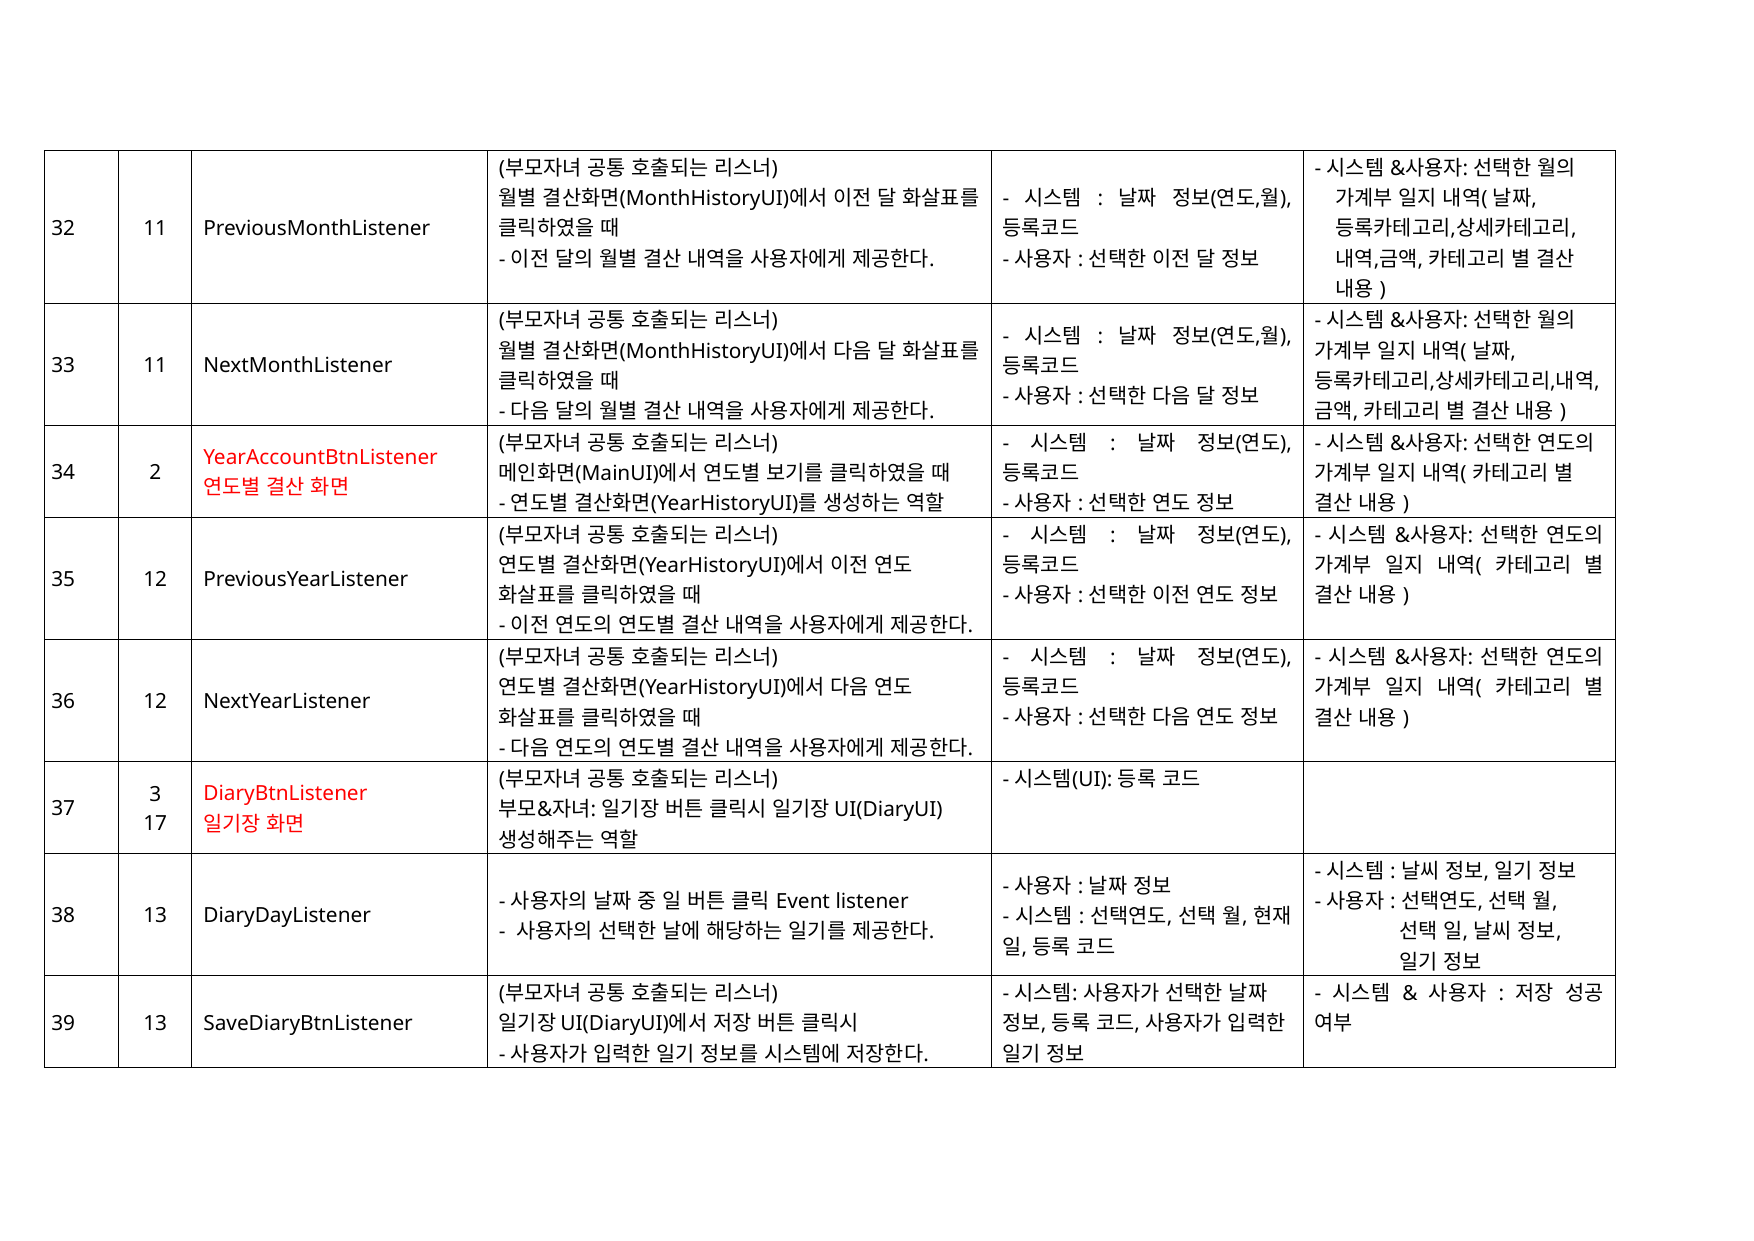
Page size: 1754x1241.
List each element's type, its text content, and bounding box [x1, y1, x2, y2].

table_cell YearAccountBtnListener 연도별 결산 화면 [192, 426, 487, 517]
table_header 11 [119, 151, 191, 303]
table_cell 35 [45, 518, 118, 639]
table_cell 3 17 [119, 762, 191, 853]
table_cell (부모자녀 공통 호출되는 리스너) 부모&자녀: 일기장 버튼 클릭시 일기장UI(DiaryUI) 생성해주는 역할 [488, 762, 991, 853]
table_cell (부모자녀 공통 호출되는 리스너) 메인화면(MainUI)에서 연도별 보기를 클릭하였을 때 - 연도별 결산화면(YearHistoryUI)를 생성하는 역할 [488, 426, 991, 517]
table_cell DiaryDayListener [192, 854, 487, 975]
table_cell - 시스템 &사용자: 선택한 월의 가계부 일지 내역( 날짜, 등록카테고리,상세카테고리,내역,금액, 카테고리 별 결산 내용 ) [1304, 304, 1615, 425]
table_header - 시스템 : 날짜 정보(연도,월), 등록코드 - 사용자 : 선택한 이전 달 정보 [992, 151, 1303, 303]
table_cell - 시스템 &사용자: 선택한 연도의 가계부 일지 내역( 카테고리 별 결산 내용 ) [1304, 518, 1615, 639]
table_cell 12 [119, 640, 191, 761]
table_cell - 시스템 : 날짜 정보(연도), 등록코드 - 사용자 : 선택한 연도 정보 [992, 426, 1303, 517]
table_cell 11 [119, 304, 191, 425]
table_cell (부모자녀 공통 호출되는 리스너) 연도별 결산화면(YearHistoryUI)에서 이전 연도 화살표를 클릭하였을 때 - 이전 연도의 연도별 결산 내역을 사용자에게 제공한다. [488, 518, 991, 639]
table_cell 2 [119, 426, 191, 517]
table_cell - 시스템 &사용자: 선택한 연도의 가계부 일지 내역( 카테고리 별 결산 내용 ) [1304, 640, 1615, 761]
table_cell - 사용자 : 날짜 정보 - 시스템 : 선택연도, 선택 월, 현재 일, 등록 코드 [992, 854, 1303, 975]
table_cell 13 [119, 976, 191, 1067]
table_cell 37 [45, 762, 118, 853]
table_cell 12 [119, 518, 191, 639]
table_cell - 시스템: 사용자가 선택한 날짜 정보, 등록 코드, 사용자가 입력한 일기 정보 [992, 976, 1303, 1067]
table_cell - 시스템(UI): 등록 코드 [992, 762, 1303, 853]
table_cell - 시스템 &사용자: 선택한 연도의 가계부 일지 내역( 카테고리 별 결산 내용 ) [1304, 426, 1615, 517]
table_header - 시스템 &사용자: 선택한 월의 가계부 일지 내역( 날짜, 등록카테고리,상세카테고리,내역,금액, 카테고리 별 결산 내용 ) [1304, 151, 1615, 303]
table_cell 33 [45, 304, 118, 425]
table_cell - 시스템 : 날짜 정보(연도), 등록코드 - 사용자 : 선택한 이전 연도 정보 [992, 518, 1303, 639]
table_cell - 시스템 & 사용자 : 저장 성공 여부 [1304, 976, 1615, 1067]
table_cell (부모자녀 공통 호출되는 리스너) 연도별 결산화면(YearHistoryUI)에서 다음 연도 화살표를 클릭하였을 때 - 다음 연도의 연도별 결산 내역을 사용자에게 제공한다. [488, 640, 991, 761]
table_cell [1304, 762, 1615, 853]
table_header 32 [45, 151, 118, 303]
table_header (부모자녀 공통 호출되는 리스너) 월별 결산화면(MonthHistoryUI)에서 이전 달 화살표를 클릭하였을 때 - 이전 달의 월별 결산 내역을 사용자에게 제공한다. [488, 151, 991, 303]
table_cell (부모자녀 공통 호출되는 리스너) 일기장UI(DiaryUI)에서 저장 버튼 클릭시 - 사용자가 입력한 일기 정보를 시스템에 저장한다. [488, 976, 991, 1067]
table_cell DiaryBtnListener 일기장 화면 [192, 762, 487, 853]
table_cell - 시스템 : 날씨 정보, 일기 정보 - 사용자 : 선택연도, 선택 월, 선택 일, 날씨 정보, 일기 정보 [1304, 854, 1615, 975]
table_cell - 시스템 : 날짜 정보(연도,월), 등록코드 - 사용자 : 선택한 다음 달 정보 [992, 304, 1303, 425]
table_cell 34 [45, 426, 118, 517]
table_cell NextYearListener [192, 640, 487, 761]
table_cell SaveDiaryBtnListener [192, 976, 487, 1067]
table_cell 36 [45, 640, 118, 761]
table_cell PreviousYearListener [192, 518, 487, 639]
table_cell (부모자녀 공통 호출되는 리스너) 월별 결산화면(MonthHistoryUI)에서 다음 달 화살표를 클릭하였을 때 - 다음 달의 월별 결산 내역을 사용자에게 제공한다. [488, 304, 991, 425]
table_header PreviousMonthListener [192, 151, 487, 303]
table_cell - 사용자의 날짜 중 일 버튼 클릭 Event listener - 사용자의 선택한 날에 해당하는 일기를 제공한다. [488, 854, 991, 975]
table_cell 38 [45, 854, 118, 975]
table_cell - 시스템 : 날짜 정보(연도), 등록코드 - 사용자 : 선택한 다음 연도 정보 [992, 640, 1303, 761]
table_cell 39 [45, 976, 118, 1067]
table_cell 13 [119, 854, 191, 975]
table_cell NextMonthListener [192, 304, 487, 425]
